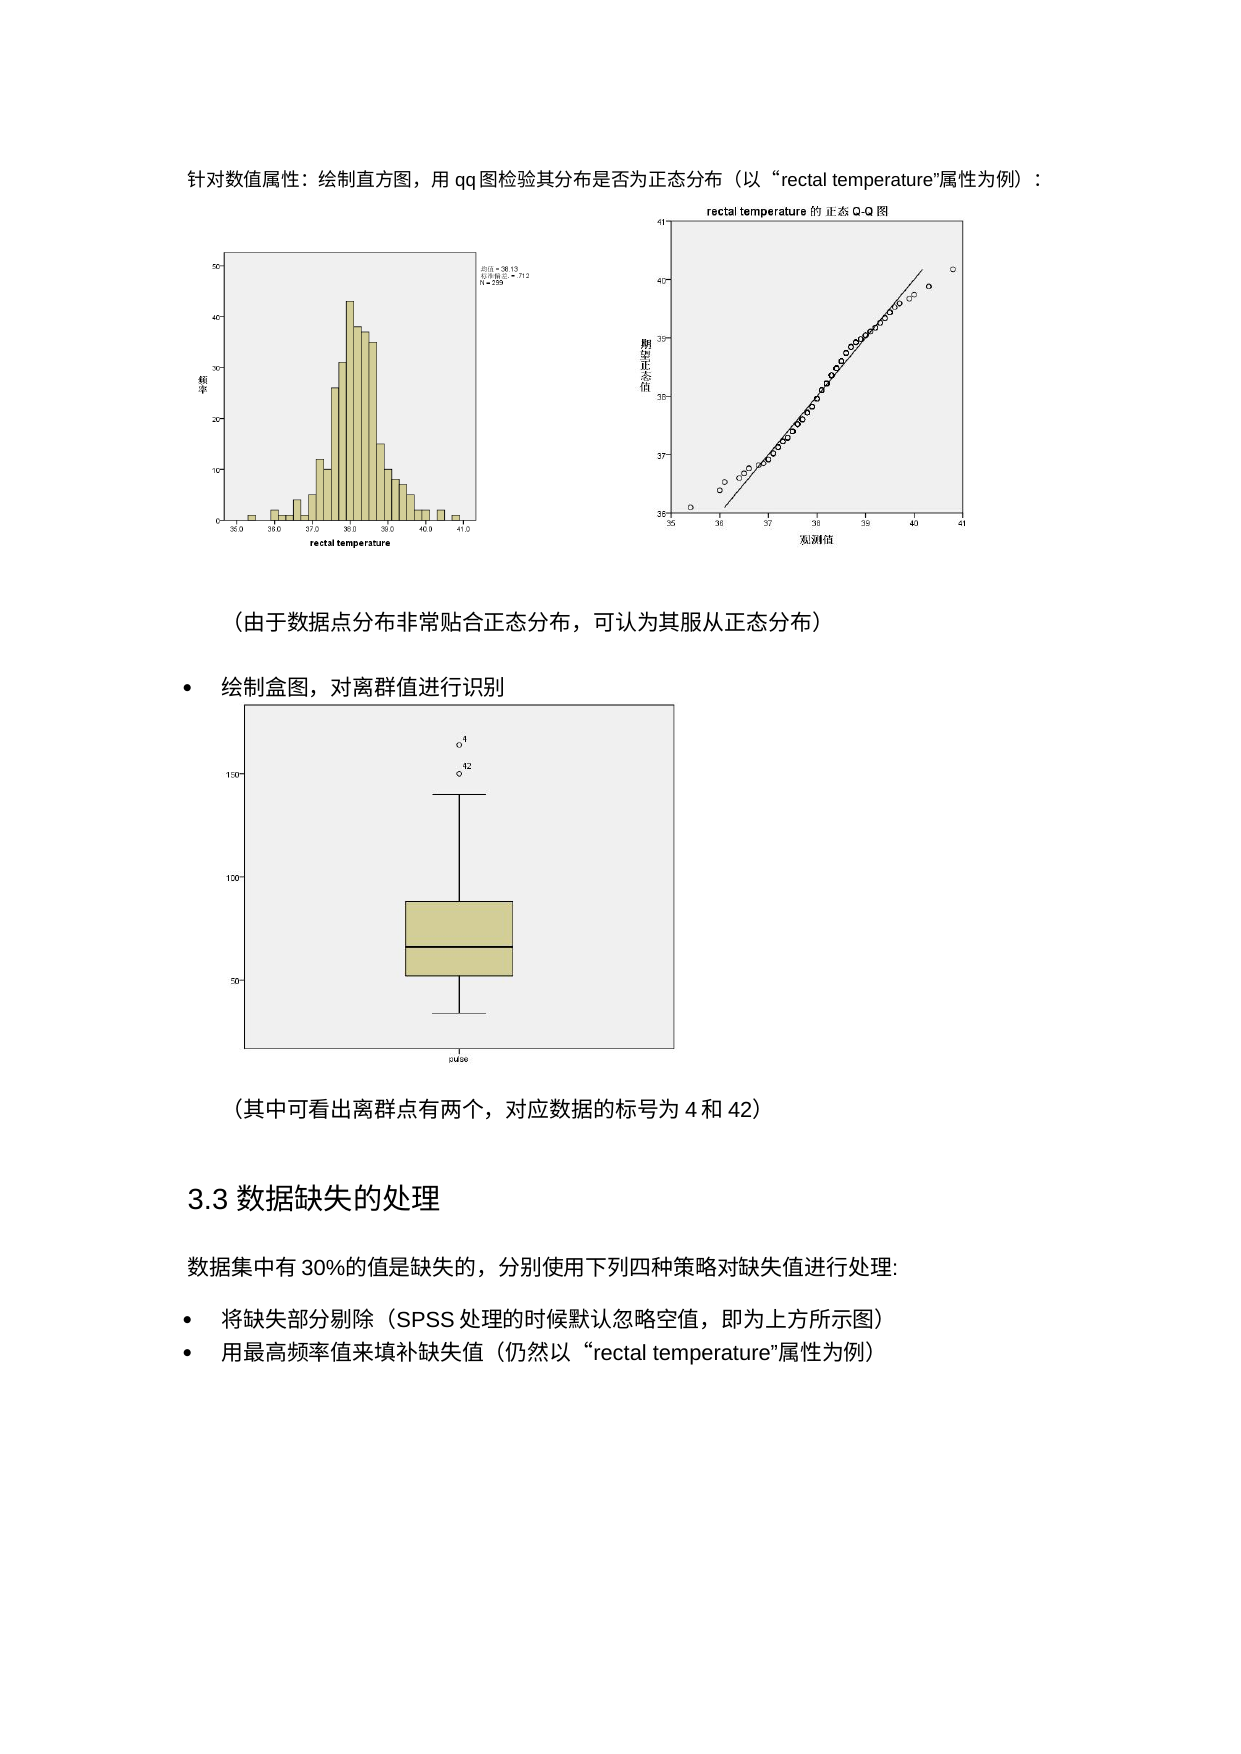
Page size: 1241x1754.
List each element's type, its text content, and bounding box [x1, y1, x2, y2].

text （其中可看出离群点有两个，对应数据的标号为4和42） [221, 1092, 1053, 1124]
text 3.3 数据缺失的处理 [187, 1164, 1053, 1229]
list 用最高频率值来填补缺失值（仍然以“rectal temperature”属性为例） [184, 1334, 1053, 1367]
text 数据集中有30%的值是缺失的，分别使用下列四种策略对缺失值进行处理: [187, 1249, 1053, 1282]
picture [187, 194, 1024, 557]
picture [221, 702, 679, 1068]
text （由于数据点分布非常贴合正态分布，可认为其服从正态分布） [221, 604, 1053, 637]
list 绘制盒图，对离群值进行识别 [184, 669, 1053, 702]
list 将缺失部分剔除（SPSS处理的时候默认忽略空值，即为上方所示图） [184, 1302, 1053, 1334]
